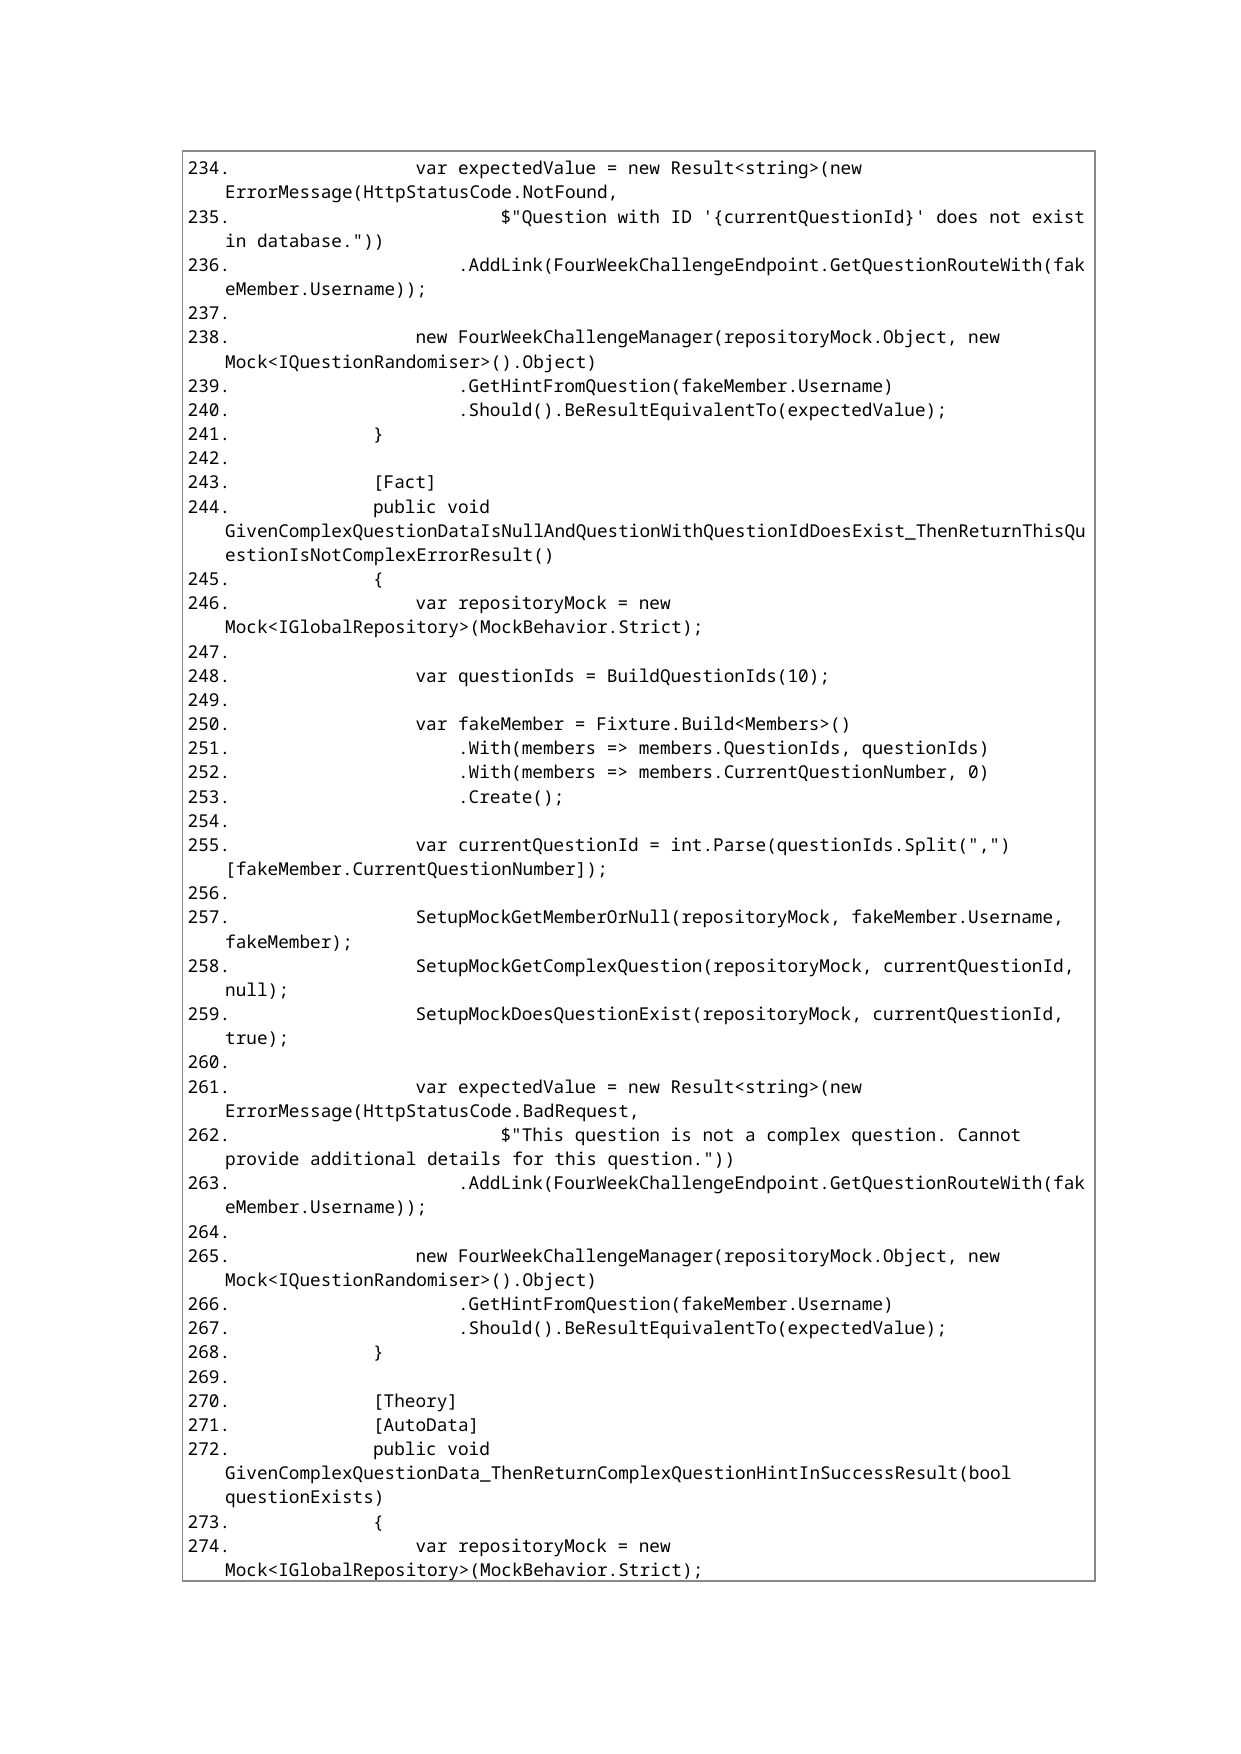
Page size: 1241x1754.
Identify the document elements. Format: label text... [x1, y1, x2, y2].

list var questionIds = BuildQuestionIds(10); [183, 657, 1094, 687]
list .GetHintFromQuestion(fakeMember.Username) [183, 1286, 1094, 1310]
list var currentQuestionId = int.Parse(questionIds.Split(",")[fakeMember.CurrentQuestionNumber]); [183, 827, 1094, 881]
list .With(members => members.QuestionIds, questionIds) [183, 730, 1094, 754]
list .AddLink(FourWeekChallengeEndpoint.GetQuestionRouteWith(fakeMember.Username)); [183, 1165, 1094, 1219]
list { [183, 561, 1094, 585]
list .Create(); [183, 778, 1094, 808]
list new FourWeekChallengeManager(repositoryMock.Object, new Mock<IQuestionRandomiser>().Object) [183, 1237, 1094, 1286]
list SetupMockGetMemberOrNull(repositoryMock, fakeMember.Username, fakeMember); [183, 899, 1094, 947]
list [AutoData] [183, 1407, 1094, 1431]
list var repositoryMock = new Mock<IGlobalRepository>(MockBehavior.Strict); [183, 585, 1094, 639]
list SetupMockDoesQuestionExist(repositoryMock, currentQuestionId, true); [183, 996, 1094, 1050]
list new FourWeekChallengeManager(repositoryMock.Object, new Mock<IQuestionRandomiser>().Object) [183, 319, 1094, 367]
list var expectedValue = new Result<string>(new ErrorMessage(HttpStatusCode.NotFound, [183, 152, 1094, 198]
list $"This question is not a complex question. Cannot provide additional details for this question.")) [183, 1117, 1094, 1165]
list } [183, 416, 1094, 446]
list SetupMockGetComplexQuestion(repositoryMock, currentQuestionId, null); [183, 947, 1094, 996]
list var fakeMember = Fixture.Build<Members>() [183, 706, 1094, 730]
list } [183, 1334, 1094, 1364]
list .With(members => members.CurrentQuestionNumber, 0) [183, 754, 1094, 778]
list [Theory] [183, 1382, 1094, 1407]
list var repositoryMock = new Mock<IGlobalRepository>(MockBehavior.Strict); [183, 1527, 1094, 1580]
list { [183, 1503, 1094, 1527]
list var expectedValue = new Result<string>(new ErrorMessage(HttpStatusCode.BadRequest, [183, 1068, 1094, 1117]
list public void GivenComplexQuestionDataIsNullAndQuestionWithQuestionIdDoesExist_ThenReturnThisQuestionIsNotComplexErrorResult() [183, 488, 1094, 561]
list .Should().BeResultEquivalentTo(expectedValue); [183, 392, 1094, 416]
list public void GivenComplexQuestionData_ThenReturnComplexQuestionHintInSuccessResult(bool questionExists) [183, 1431, 1094, 1503]
list $"Question with ID '{currentQuestionId}' does not exist in database.")) [183, 198, 1094, 247]
list .GetHintFromQuestion(fakeMember.Username) [183, 367, 1094, 392]
list [Fact] [183, 464, 1094, 488]
list .Should().BeResultEquivalentTo(expectedValue); [183, 1310, 1094, 1334]
list .AddLink(FourWeekChallengeEndpoint.GetQuestionRouteWith(fakeMember.Username)); [183, 247, 1094, 301]
